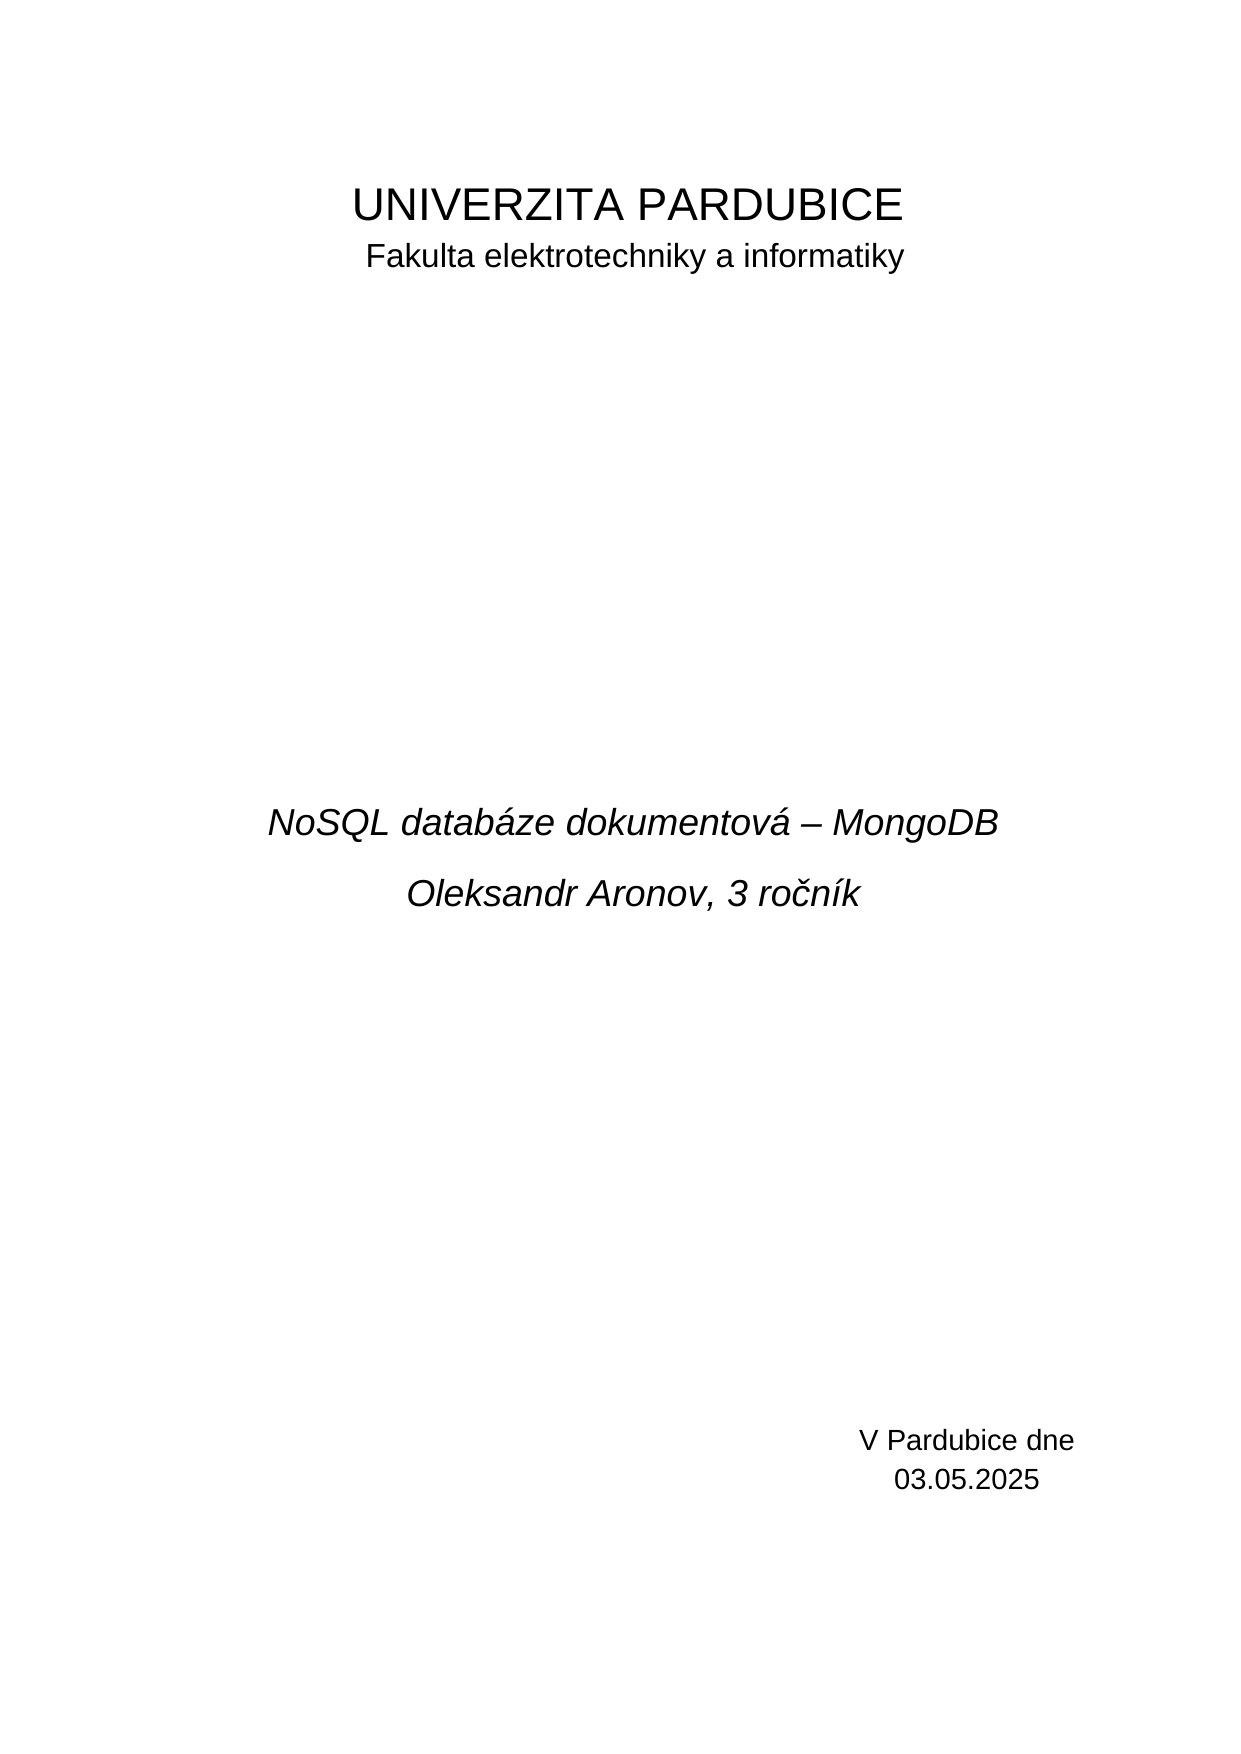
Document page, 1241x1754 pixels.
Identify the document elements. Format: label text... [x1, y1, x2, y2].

text V Pardubice dne 03.05.2025 [841, 1423, 1092, 1495]
text Oleksandr Aronov, 3 ročník [177, 871, 1092, 914]
text NoSQL databáze dokumentová – MongoDB [177, 801, 1092, 844]
text UNIVERZITA PARDUBICE Fakulta elektrotechniky a informatiky [177, 177, 1092, 274]
